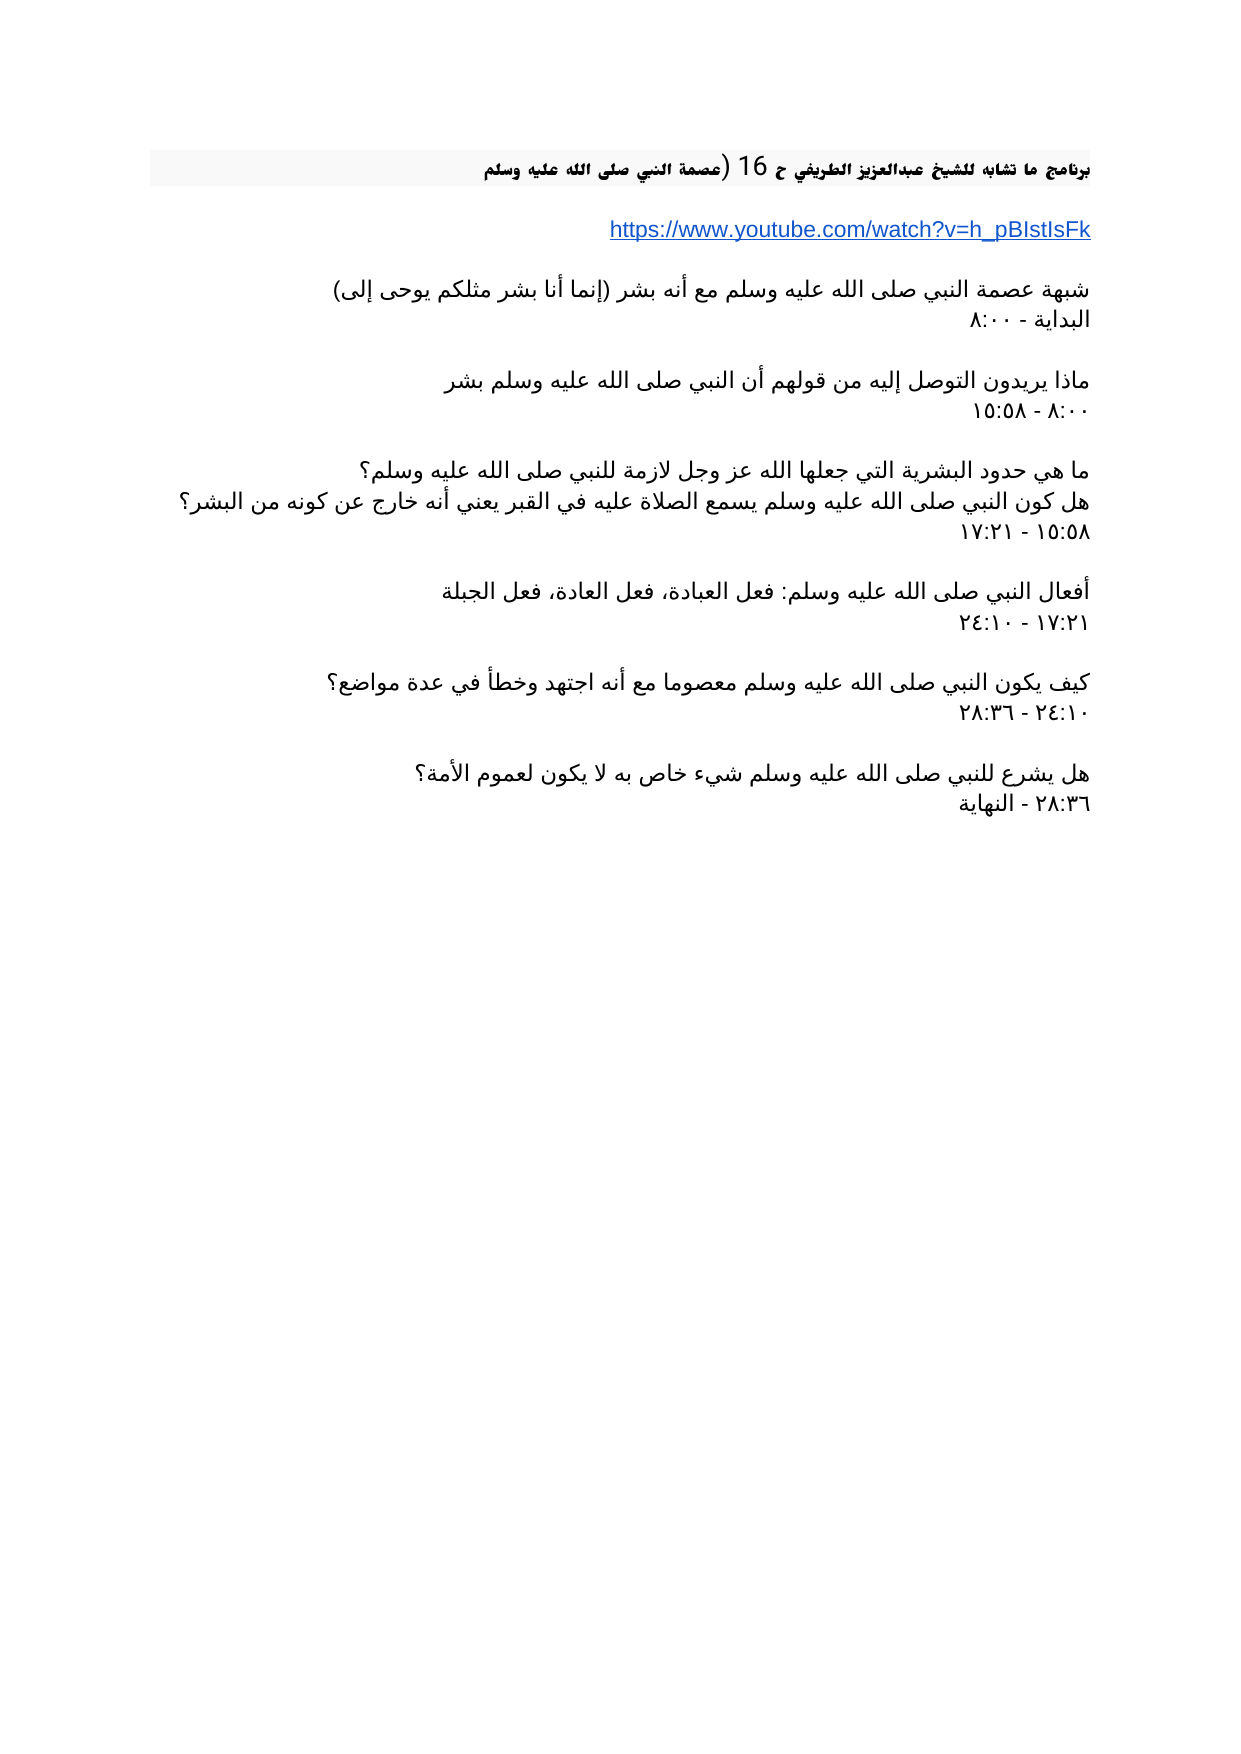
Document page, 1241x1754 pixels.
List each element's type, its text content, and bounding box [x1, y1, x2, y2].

text ١٧:٢١ - ٢٤:١٠ [150, 608, 1090, 635]
text البداية - ٨:٠٠ [150, 306, 1090, 333]
text كيف يكون النبي صلى الله عليه وسلم معصوما مع أنه اجتهد وخطأ في عدة مواضع؟ [150, 669, 1090, 695]
text ٢٨:٣٦ - النهاية [150, 790, 1090, 816]
text شبهة عصمة النبي صلى الله عليه وسلم مع أنه بشر (إنما أنا بشر مثلكم يوحى إلى) [150, 276, 1090, 302]
text ماذا يريدون التوصل إليه من قولهم أن النبي صلى الله عليه وسلم بشر [150, 367, 1090, 393]
text ٢٤:١٠ - ٢٨:٣٦ [150, 699, 1090, 725]
text https://www.youtube.com/watch?v=h_pBIstIsFk [150, 216, 1090, 242]
subtitle برنامج ما تشابه للشيخ عبدالعزيز الطريفي ح 16 (عصمة النبي صلى الله عليه وسلم [150, 150, 1090, 186]
text هل كون النبي صلى الله عليه وسلم يسمع الصلاة عليه في القبر يعني أنه خارج عن كونه من البشر؟ [150, 488, 1090, 514]
text ما هي حدود البشرية التي جعلها الله عز وجل لازمة للنبي صلى الله عليه وسلم؟ [150, 457, 1090, 484]
text أفعال النبي صلى الله عليه وسلم: فعل العبادة، فعل العادة، فعل الجبلة [150, 578, 1090, 604]
text ١٥:٥٨ - ١٧:٢١ [150, 518, 1090, 544]
text هل يشرع للنبي صلى الله عليه وسلم شيء خاص به لا يكون لعموم الأمة؟ [150, 759, 1090, 786]
text ٨:٠٠ - ١٥:٥٨ [150, 397, 1090, 423]
